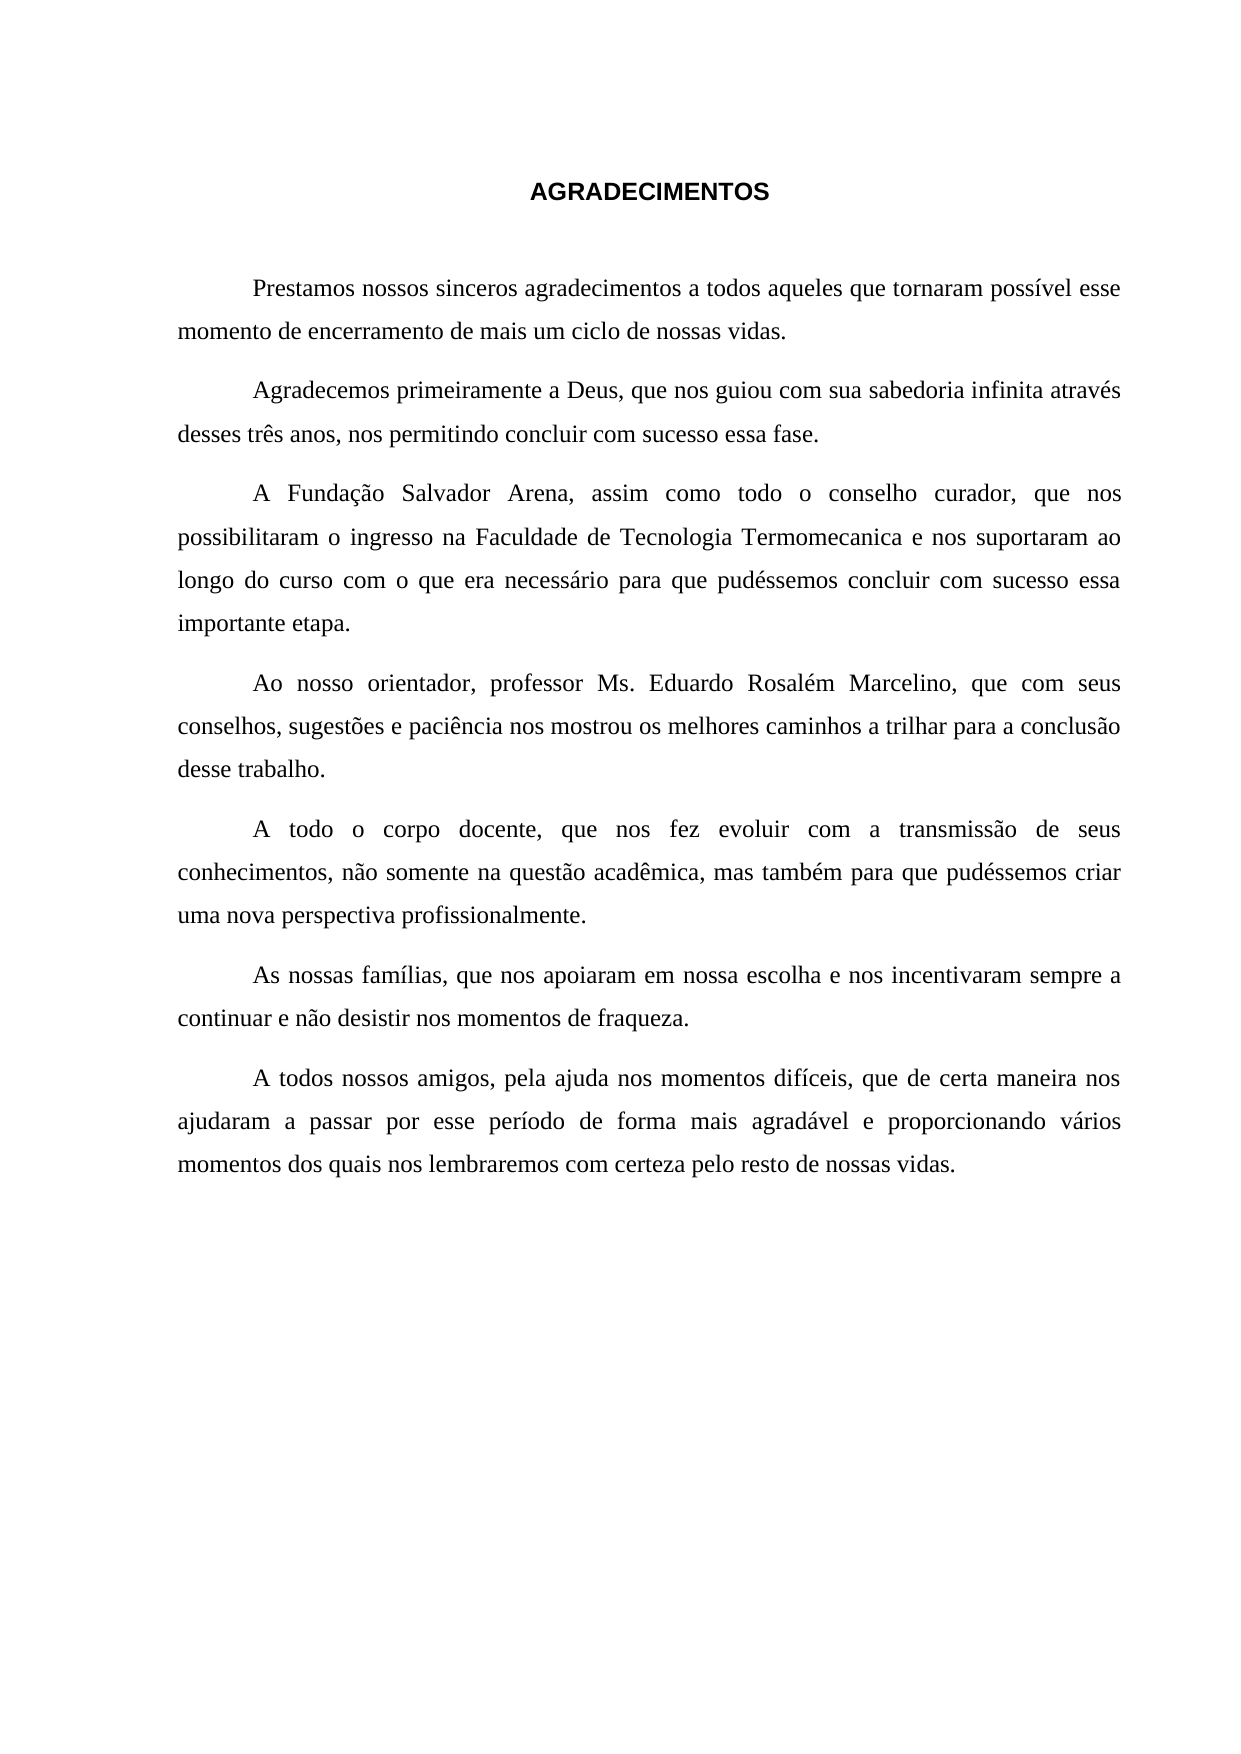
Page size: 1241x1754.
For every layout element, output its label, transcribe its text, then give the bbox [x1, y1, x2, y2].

text Prestamos nossos sinceros agradecimentos a todos aqueles que tornaram possível esse momento de encerramento de mais um ciclo de nossas vidas. [177, 273, 1122, 344]
text A todos nossos amigos, pela ajuda nos momentos difíceis, que de certa maneira nos ajudaram a passar por esse período de forma mais agradável e proporcionando vários momentos dos quais nos lembraremos com certeza pelo resto de nossas vidas. [177, 1063, 1122, 1178]
text Ao nosso orientador, professor Ms. Eduardo Rosalém Marcelino, que com seus conselhos, sugestões e paciência nos mostrou os melhores caminhos a trilhar para a conclusão desse trabalho. [177, 668, 1122, 783]
text AGRADECIMENTOS [177, 177, 1122, 206]
text A Fundação Salvador Arena, assim como todo o conselho curador, que nos possibilitaram o ingresso na Faculdade de Tecnologia Termomecanica e nos suportaram ao longo do curso com o que era necessário para que pudéssemos concluir com sucesso essa importante etapa. [177, 478, 1122, 637]
text Agradecemos primeiramente a Deus, que nos guiou com sua sabedoria infinita através desses três anos, nos permitindo concluir com sucesso essa fase. [177, 376, 1122, 447]
text As nossas famílias, que nos apoiaram em nossa escolha e nos incentivaram sempre a continuar e não desistir nos momentos de fraqueza. [177, 960, 1122, 1032]
text A todo o corpo docente, que nos fez evoluir com a transmissão de seus conhecimentos, não somente na questão acadêmica, mas também para que pudéssemos criar uma nova perspectiva profissionalmente. [177, 814, 1122, 929]
